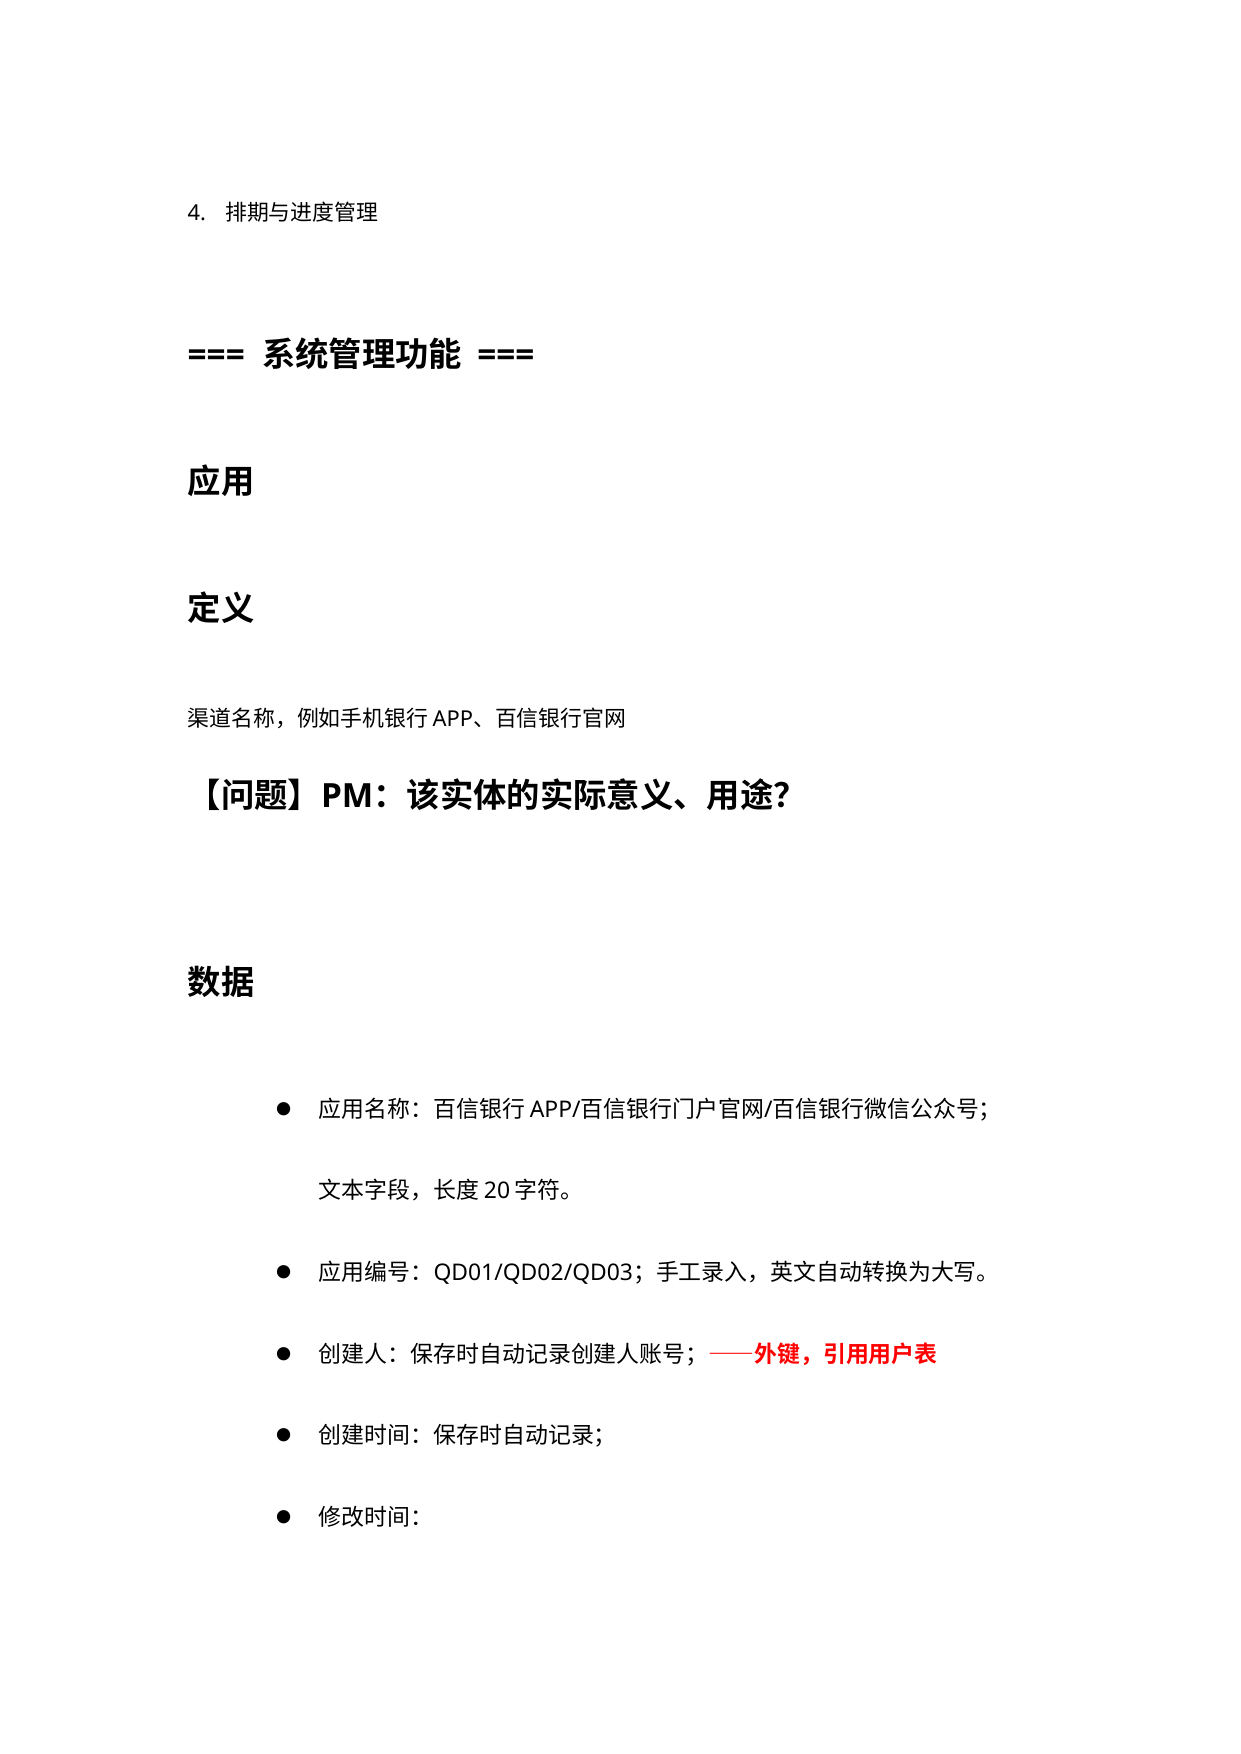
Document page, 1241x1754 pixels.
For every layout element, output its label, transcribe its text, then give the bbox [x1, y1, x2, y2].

list 创建人：保存时自动记录创建人账号；——外键，引用用户表 [275, 1319, 1053, 1384]
list 创建时间：保存时自动记录； [275, 1401, 1053, 1466]
subtitle === 系统管理功能 === [187, 319, 1053, 384]
list 排期与进度管理 [187, 194, 1053, 227]
list 应用名称：百信银行APP/百信银行门户官网/百信银行微信公众号； [275, 1074, 1053, 1139]
text 文本字段，长度20字符。 [319, 1156, 1053, 1221]
subtitle 定义 [187, 574, 1053, 639]
list 修改时间： [275, 1483, 1053, 1548]
subtitle 【问题】PM：该实体的实际意义、用途？ [187, 760, 1053, 825]
list 应用编号：QD01/QD02/QD03；手工录入，英文自动转换为大写。 [275, 1238, 1053, 1303]
text 渠道名称，例如手机银行APP、百信银行官网 [187, 701, 1053, 733]
subtitle 应用 [187, 446, 1053, 511]
subtitle 数据 [187, 947, 1053, 1012]
